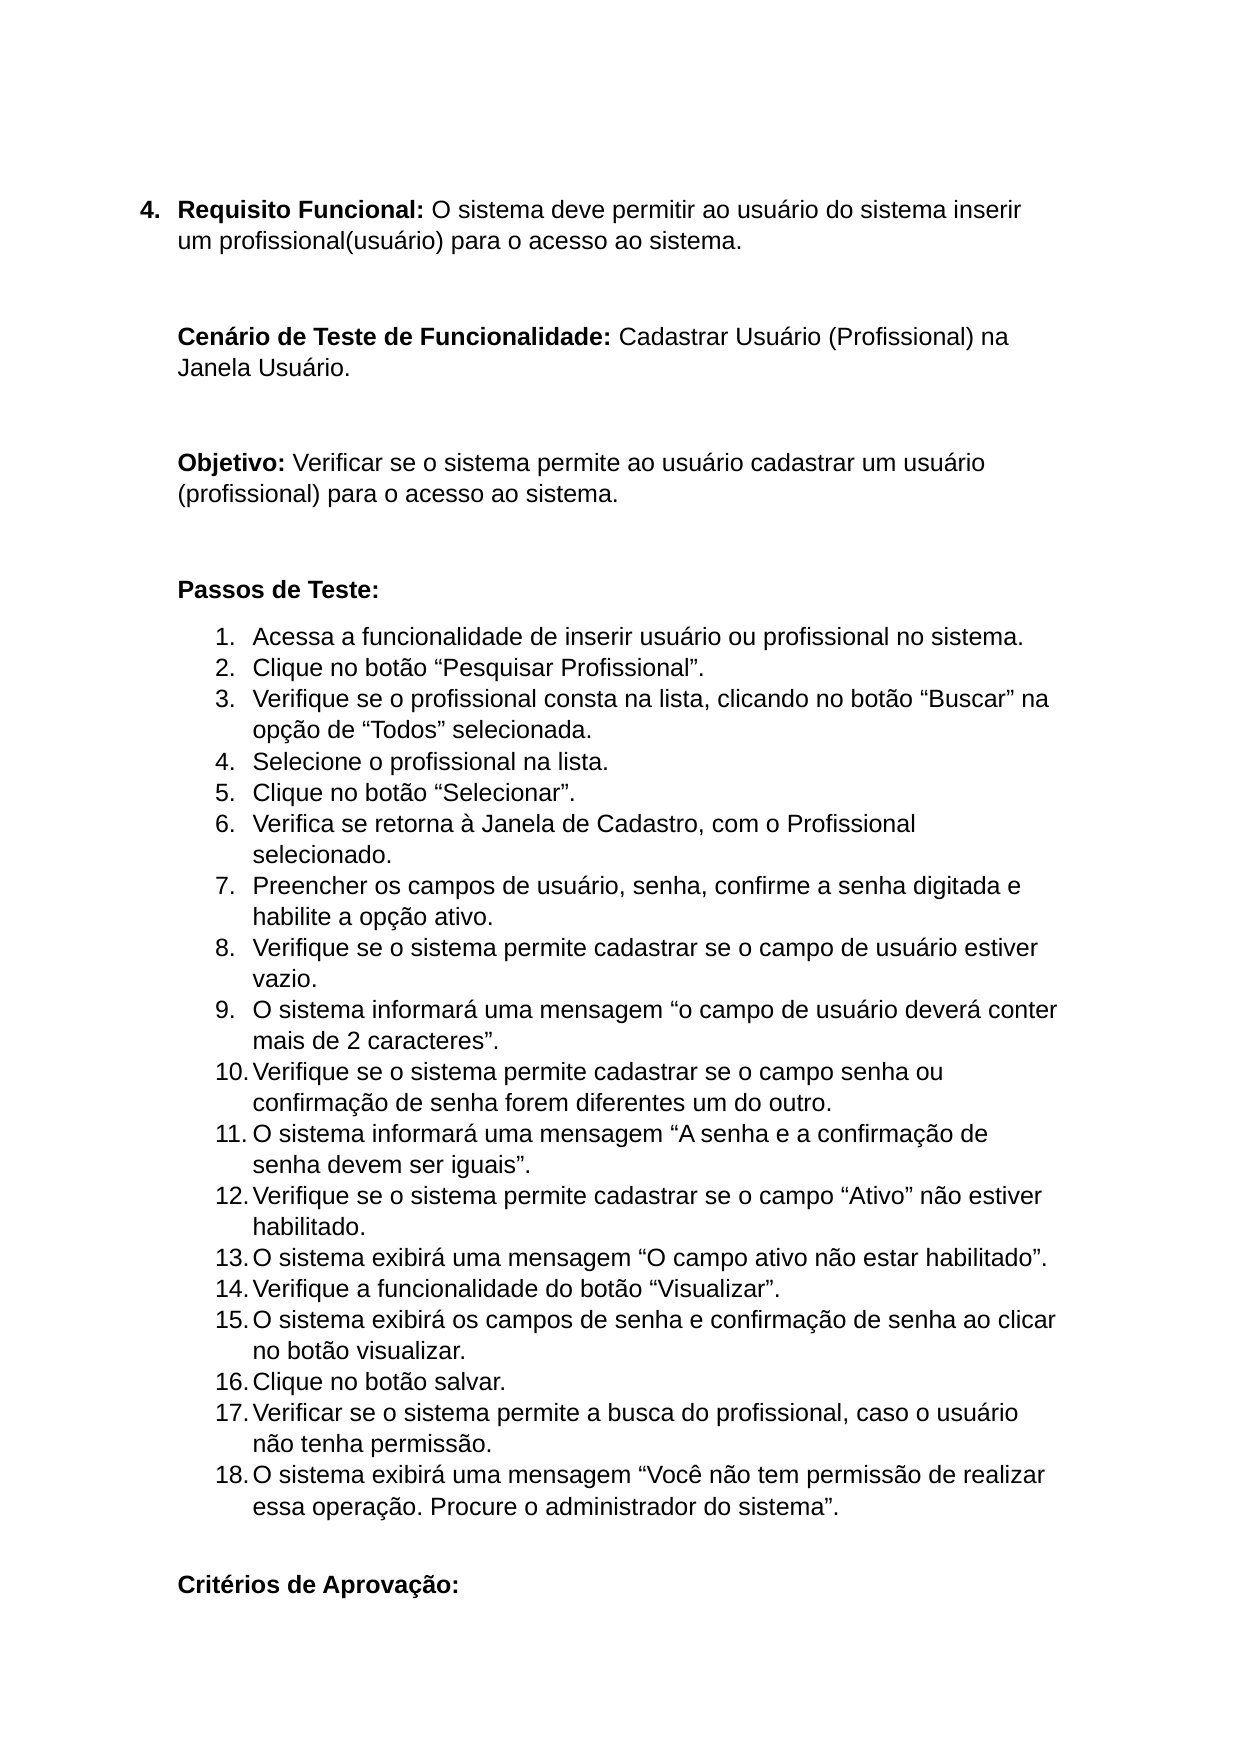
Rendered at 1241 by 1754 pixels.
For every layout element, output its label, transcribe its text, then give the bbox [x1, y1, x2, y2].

list Verifica se retorna à Janela de Cadastro, com o Profissional selecionado. [215, 809, 1063, 868]
list Selecione o profissional na lista. [215, 747, 1063, 775]
list O sistema informará uma mensagem “o campo de usuário deverá conter mais de 2 caracteres”. [215, 995, 1063, 1055]
list O sistema exibirá uma mensagem “Você não tem permissão de realizar essa operação. Procure o administrador do sistema”. [215, 1461, 1063, 1520]
text Passos de Teste: [177, 575, 1063, 603]
list Preencher os campos de usuário, senha, confirme a senha digitada e habilite a opção ativo. [215, 871, 1063, 931]
list O sistema exibirá os campos de senha e confirmação de senha ao clicar no botão visualizar. [215, 1305, 1063, 1365]
list Clique no botão salvar. [215, 1367, 1063, 1396]
list Verifique se o sistema permite cadastrar se o campo senha ou confirmação de senha forem diferentes um do outro. [215, 1057, 1063, 1117]
text Objetivo: Verificar se o sistema permite ao usuário cadastrar um usuário (profissional) para o acesso ao sistema. [177, 448, 1063, 508]
list O sistema exibirá uma mensagem “O campo ativo não estar habilitado”. [215, 1243, 1063, 1272]
list O sistema informará uma mensagem “A senha e a confirmação de senha devem ser iguais”. [215, 1119, 1063, 1179]
list Acessa a funcionalidade de inserir usuário ou profissional no sistema. [215, 622, 1063, 651]
list Verifique se o profissional consta na lista, clicando no botão “Buscar” na opção de “Todos” selecionada. [215, 684, 1063, 744]
list Clique no botão “Selecionar”. [215, 778, 1063, 806]
text Cenário de Teste de Funcionalidade: Cadastrar Usuário (Profissional) na Janela Usuário. [177, 322, 1063, 382]
list Verifique se o sistema permite cadastrar se o campo de usuário estiver vazio. [215, 933, 1063, 993]
list Verifique a funcionalidade do botão “Visualizar”. [215, 1274, 1063, 1303]
text Critérios de Aprovação: [177, 1570, 1063, 1599]
list Requisito Funcional: O sistema deve permitir ao usuário do sistema inserir um profissional(usuário) para o acesso ao sistema. [140, 195, 1063, 255]
list Verificar se o sistema permite a busca do profissional, caso o usuário não tenha permissão. [215, 1398, 1063, 1458]
list Verifique se o sistema permite cadastrar se o campo “Ativo” não estiver habilitado. [215, 1181, 1063, 1241]
list Clique no botão “Pesquisar Profissional”. [215, 653, 1063, 682]
